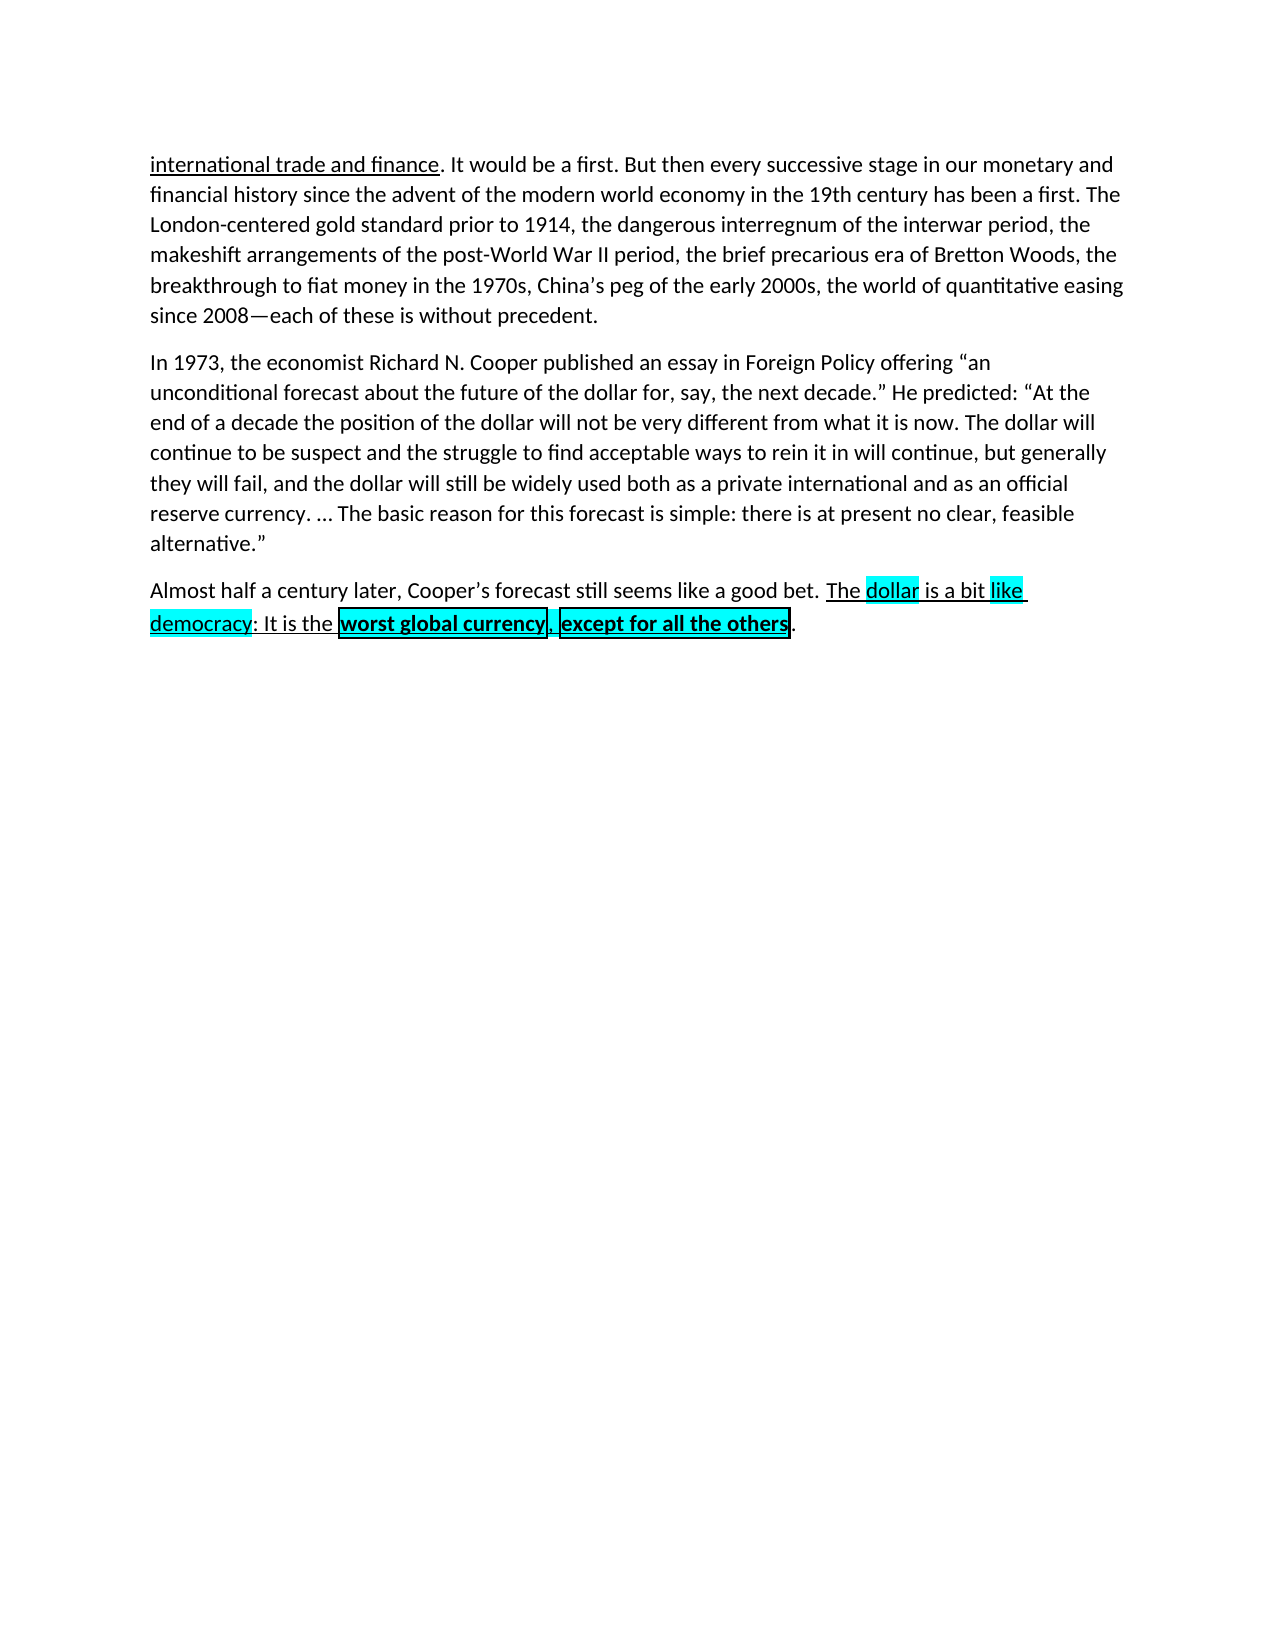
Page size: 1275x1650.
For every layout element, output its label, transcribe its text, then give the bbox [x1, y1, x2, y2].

text In 1973, the economist Richard N. Cooper published an essay in Foreign Policy offering “an unconditional forecast about the future of the dollar for, say, the next decade.” He predicted: “At the end of a decade the position of the dollar will not be very different from what it is now. The dollar will continue to be suspect and the struggle to find acceptable ways to rein it in will continue, but generally they will fail, and the dollar will still be widely used both as a private international and as an official reserve currency. … The basic reason for this forecast is simple: there is at present no clear, feasible alternative.” [150, 348, 1125, 557]
text Almost half a century later, Cooper’s forecast still seems like a good bet. The dollar is a bit like democracy: It is the worst global currency, except for all the others. [150, 576, 1125, 639]
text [150, 150, 1125, 329]
